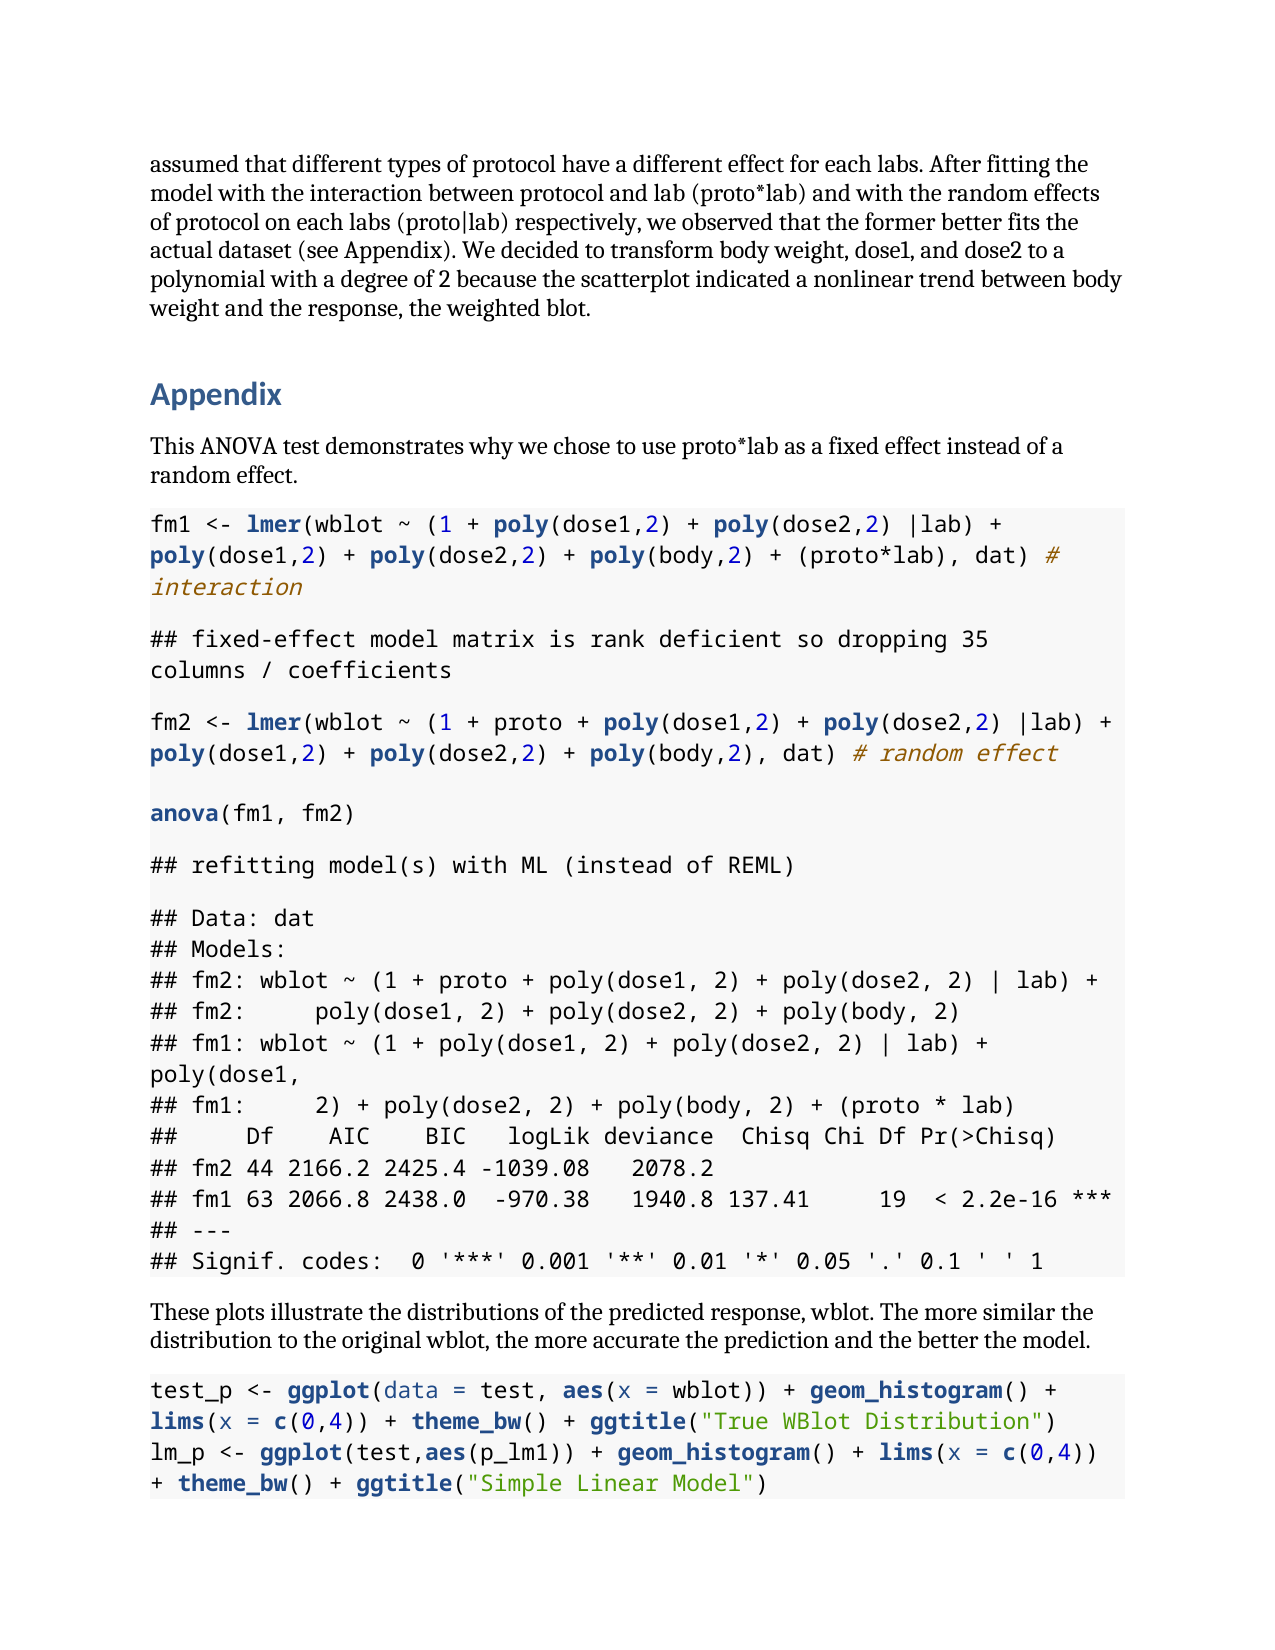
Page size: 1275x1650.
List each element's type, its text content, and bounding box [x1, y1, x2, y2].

text ## refitting model(s) with ML (instead of REML) [150, 849, 1125, 881]
subtitle Appendix [150, 372, 1125, 413]
text These plots illustrate the distributions of the predicted response, wblot. The more similar the distribution to the original wblot, the more accurate the prediction and the better the model. [150, 1297, 1125, 1355]
text fm2 <- lmer(wblot ~ (1 + proto + poly(dose1,2) + poly(dose2,2) |lab) + poly(dose1,2) + poly(dose2,2) + poly(body,2), dat) # random effect anova(fm1, fm2) [150, 706, 1125, 829]
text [150, 1374, 1125, 1499]
text ## fixed-effect model matrix is rank deficient so dropping 35 columns / coefficients [150, 623, 1125, 685]
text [150, 150, 1125, 322]
text ## Data: dat ## Models: ## fm2: wblot ~ (1 + proto + poly(dose1, 2) + poly(dose2, 2) | lab) + ## fm2: poly(dose1, 2) + poly(dose2, 2) + poly(body, 2) ## fm1: wblot ~ (1 + poly(dose1, 2) + poly(dose2, 2) | lab) + poly(dose1, ## fm1: 2) + poly(dose2, 2) + poly(body, 2) + (proto * lab) ## Df AIC BIC logLik deviance Chisq Chi Df Pr(>Chisq) ## fm2 44 2166.2 2425.4 -1039.08 2078.2 ## fm1 63 2066.8 2438.0 -970.38 1940.8 137.41 19 < 2.2e-16 *** ## --- ## Signif. codes: 0 '***' 0.001 '**' 0.01 '*' 0.05 '.' 0.1 ' ' 1 [150, 902, 1125, 1277]
text fm1 <- lmer(wblot ~ (1 + poly(dose1,2) + poly(dose2,2) |lab) + poly(dose1,2) + poly(dose2,2) + poly(body,2) + (proto*lab), dat) # interaction [150, 508, 1125, 602]
text This ANOVA test demonstrates why we chose to use proto*lab as a fixed effect instead of a random effect. [150, 432, 1125, 489]
